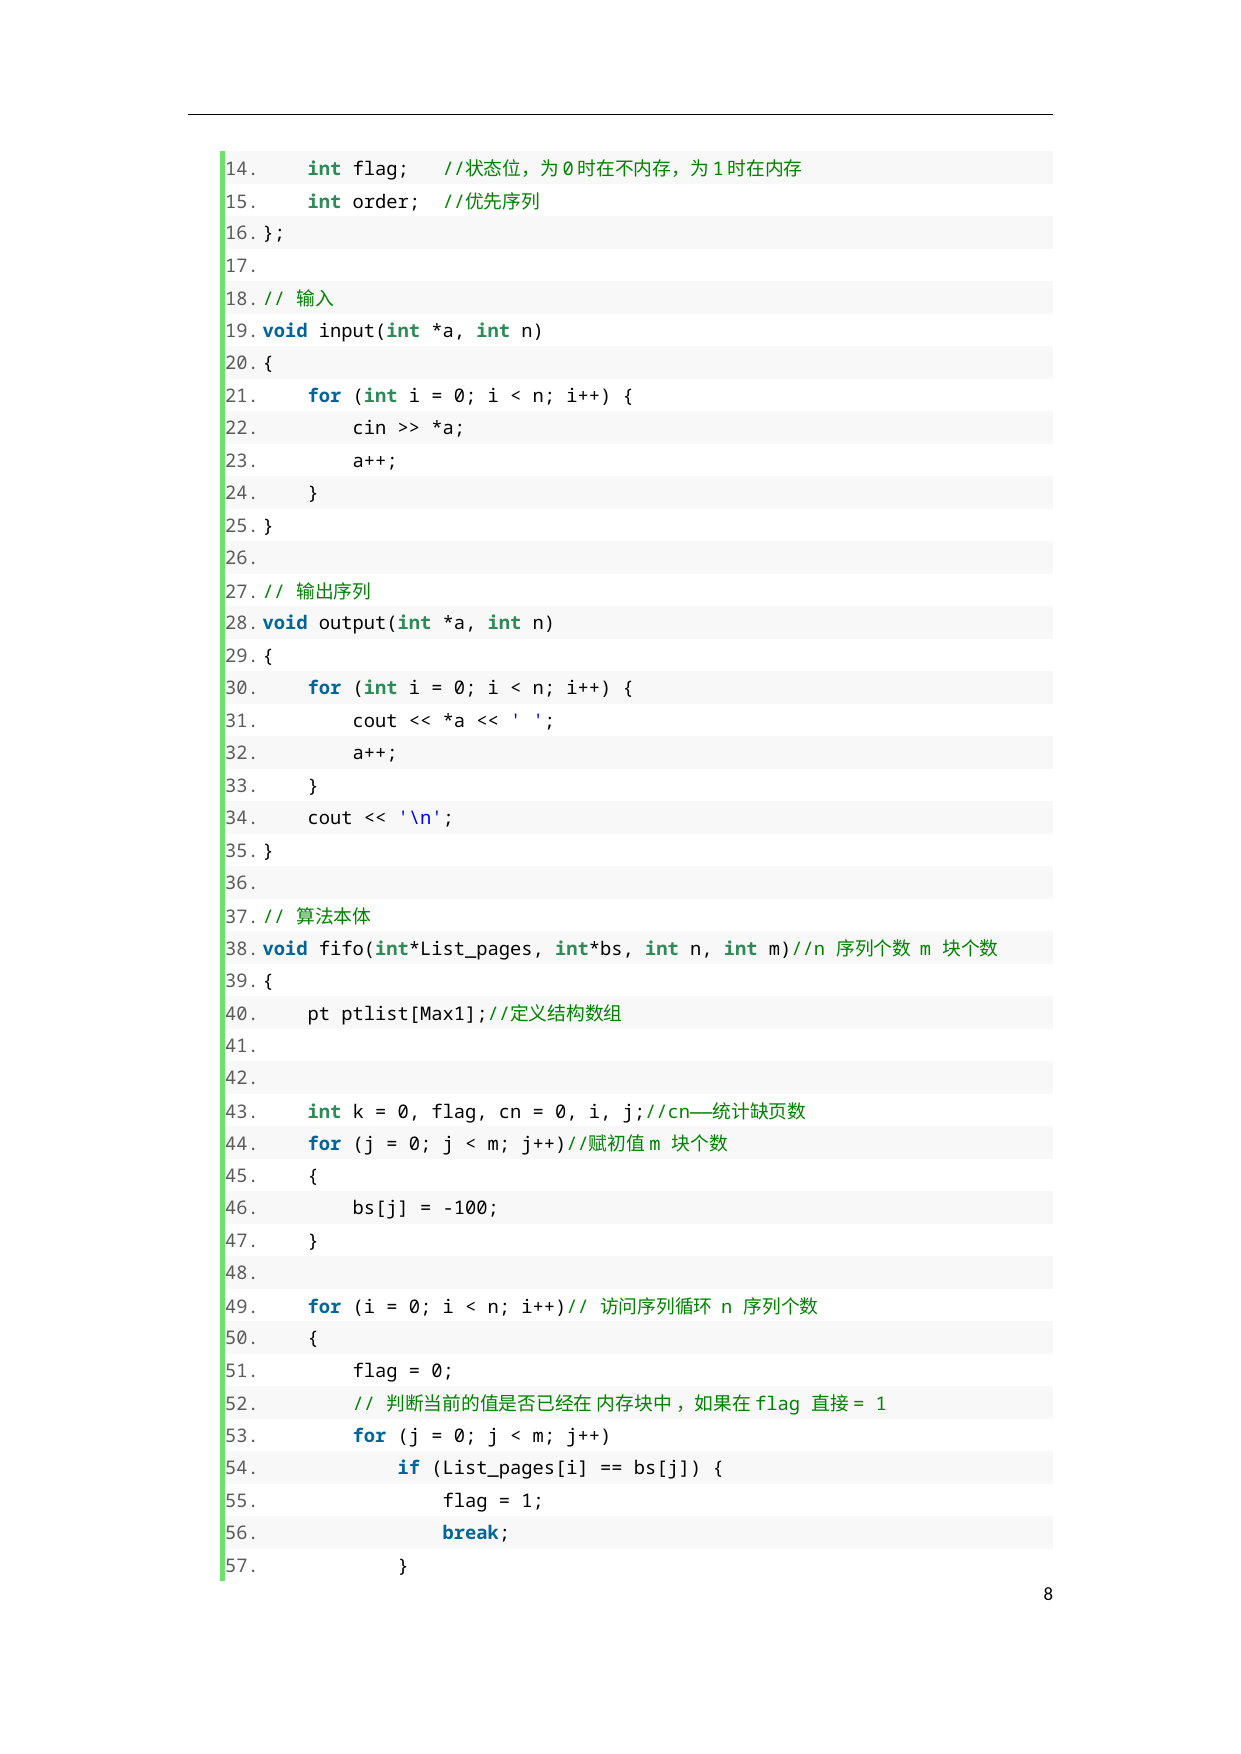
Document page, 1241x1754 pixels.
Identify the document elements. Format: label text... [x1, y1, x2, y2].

list // 判断当前的值是否已经在 内存块中 ，如果在 flag 直接 = 1 [225, 1386, 1053, 1419]
list { [225, 964, 1053, 996]
list break; [225, 1516, 1053, 1549]
list for (j = 0; j < m; j++)//赋初值 m 块个数 [225, 1126, 1053, 1159]
list for (i = 0; i < n; i++)// 访问序列循环 n 序列个数 [225, 1289, 1053, 1321]
list a++; [225, 736, 1053, 769]
list { [225, 1321, 1053, 1354]
list void input(int *a, int n) [225, 314, 1053, 346]
list // 算法本体 [225, 899, 1053, 931]
list for (j = 0; j < m; j++) [225, 1419, 1053, 1451]
list cin >> *a; [225, 411, 1053, 444]
list void fifo(int*List_pages, int*bs, int n, int m)//n 序列个数 m 块个数 [225, 931, 1053, 964]
list // 输入 [225, 281, 1053, 314]
list a++; [225, 444, 1053, 476]
list pt ptlist[Max1];//定义结构数组 [225, 996, 1053, 1029]
list } [225, 476, 1053, 509]
list } [225, 509, 1053, 541]
list flag = 0; [225, 1354, 1053, 1386]
list { [225, 639, 1053, 671]
list if (List_pages[i] == bs[j]) { [225, 1451, 1053, 1484]
list int order; //优先序列 [225, 184, 1053, 216]
list int flag; //状态位，为0时在不内存，为1时在内存 [225, 151, 1053, 184]
list } [225, 769, 1053, 801]
list for (int i = 0; i < n; i++) { [225, 379, 1053, 411]
list } [225, 1224, 1053, 1256]
list }; [225, 216, 1053, 249]
list int k = 0, flag, cn = 0, i, j;//cn——统计缺页数 [225, 1094, 1053, 1126]
list cout << *a << ' '; [225, 704, 1053, 736]
list { [225, 346, 1053, 379]
list void output(int *a, int n) [225, 606, 1053, 639]
list } [225, 1549, 1053, 1581]
list bs[j] = -100; [225, 1191, 1053, 1224]
list flag = 1; [225, 1484, 1053, 1516]
list cout << '\n'; [225, 801, 1053, 834]
list { [225, 1159, 1053, 1191]
list } [225, 834, 1053, 866]
list for (int i = 0; i < n; i++) { [225, 671, 1053, 704]
list // 输出序列 [225, 574, 1053, 606]
